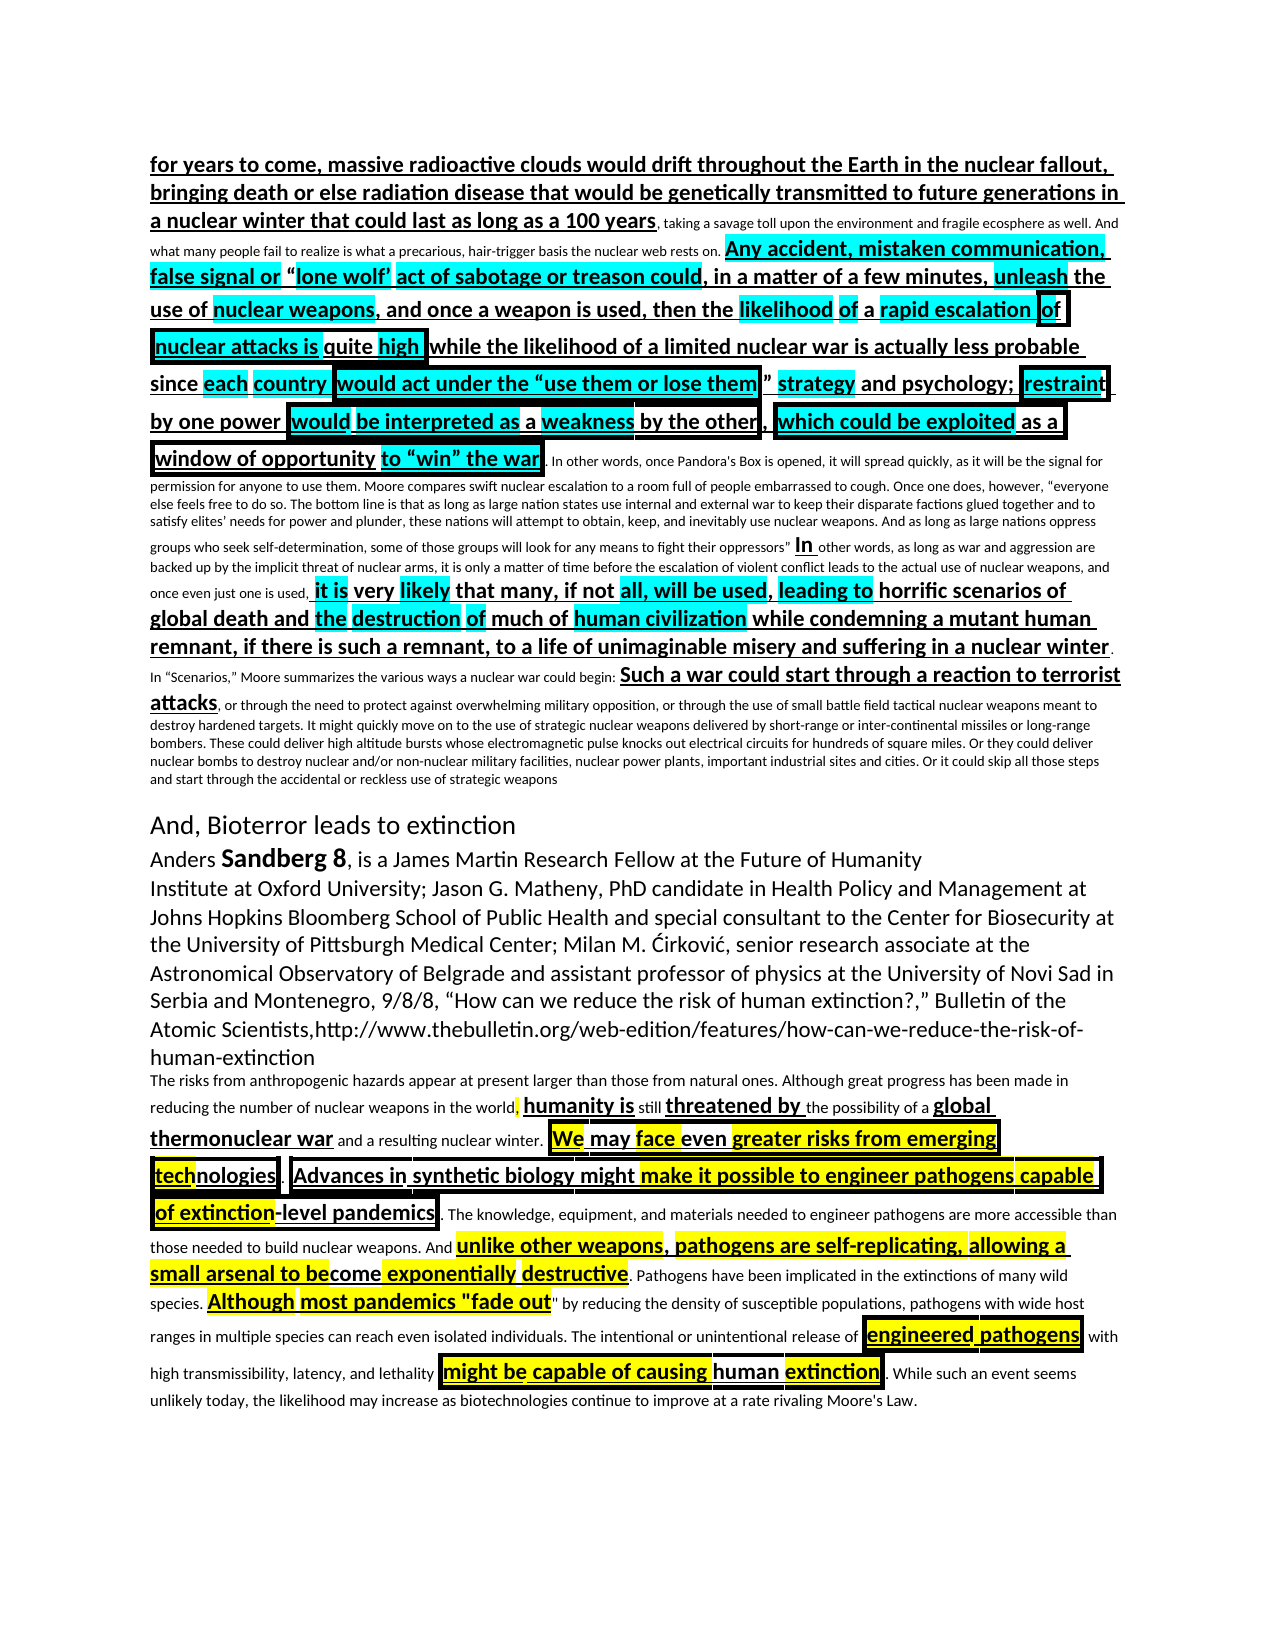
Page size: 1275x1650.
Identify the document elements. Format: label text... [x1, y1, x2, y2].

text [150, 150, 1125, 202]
subtitle And, Bioterror leads to extinction [150, 808, 1125, 842]
text The risks from anthropogenic hazards appear at present larger than those from natural ones. Although great progress has been made in reducing the number of nuclear weapons in the world, humanity is still threatened by the possibility of a global thermonuclear war and a resulting nuclear winter. We may face even greater risks from emerging technologies. Advances in synthetic biology might make it possible to engineer pathogens capable of extinction-level pandemics. The knowledge, equipment, and materials needed to engineer pathogens are more accessible than those needed to build nuclear weapons. And unlike other weapons, pathogens are self-replicating, allowing a small arsenal to become exponentially destructive. Pathogens have been implicated in the extinctions of many wild species. Although most pandemics "fade out" by reducing the density of susceptible populations, pathogens with wide host ranges in multiple species can reach even isolated individuals. The intentional or unintentional release of engineered pathogens with high transmissibility, latency, and lethality might be capable of causing human extinction. While such an event seems unlikely today, the likelihood may increase as biotechnologies continue to improve at a rate rivaling Moore's Law. [150, 1071, 1125, 1410]
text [150, 204, 1125, 788]
text Anders Sandberg 8, is a James Martin Research Fellow at the Future of Humanity Institute at Oxford University; Jason G. Matheny, PhD candidate in Health Policy and Management at Johns Hopkins Bloomberg School of Public Health and special consultant to the Center for Biosecurity at the University of Pittsburgh Medical Center; Milan M. Ćirković, senior research associate at the Astronomical Observatory of Belgrade and assistant professor of physics at the University of Novi Sad in Serbia and Montenegro, 9/8/8, “How can we reduce the risk of human extinction?,” Bulletin of the Atomic Scientists,http://www.thebulletin.org/web-edition/features/how-can-we-reduce-the-risk-of-human-extinction [150, 842, 1125, 1071]
